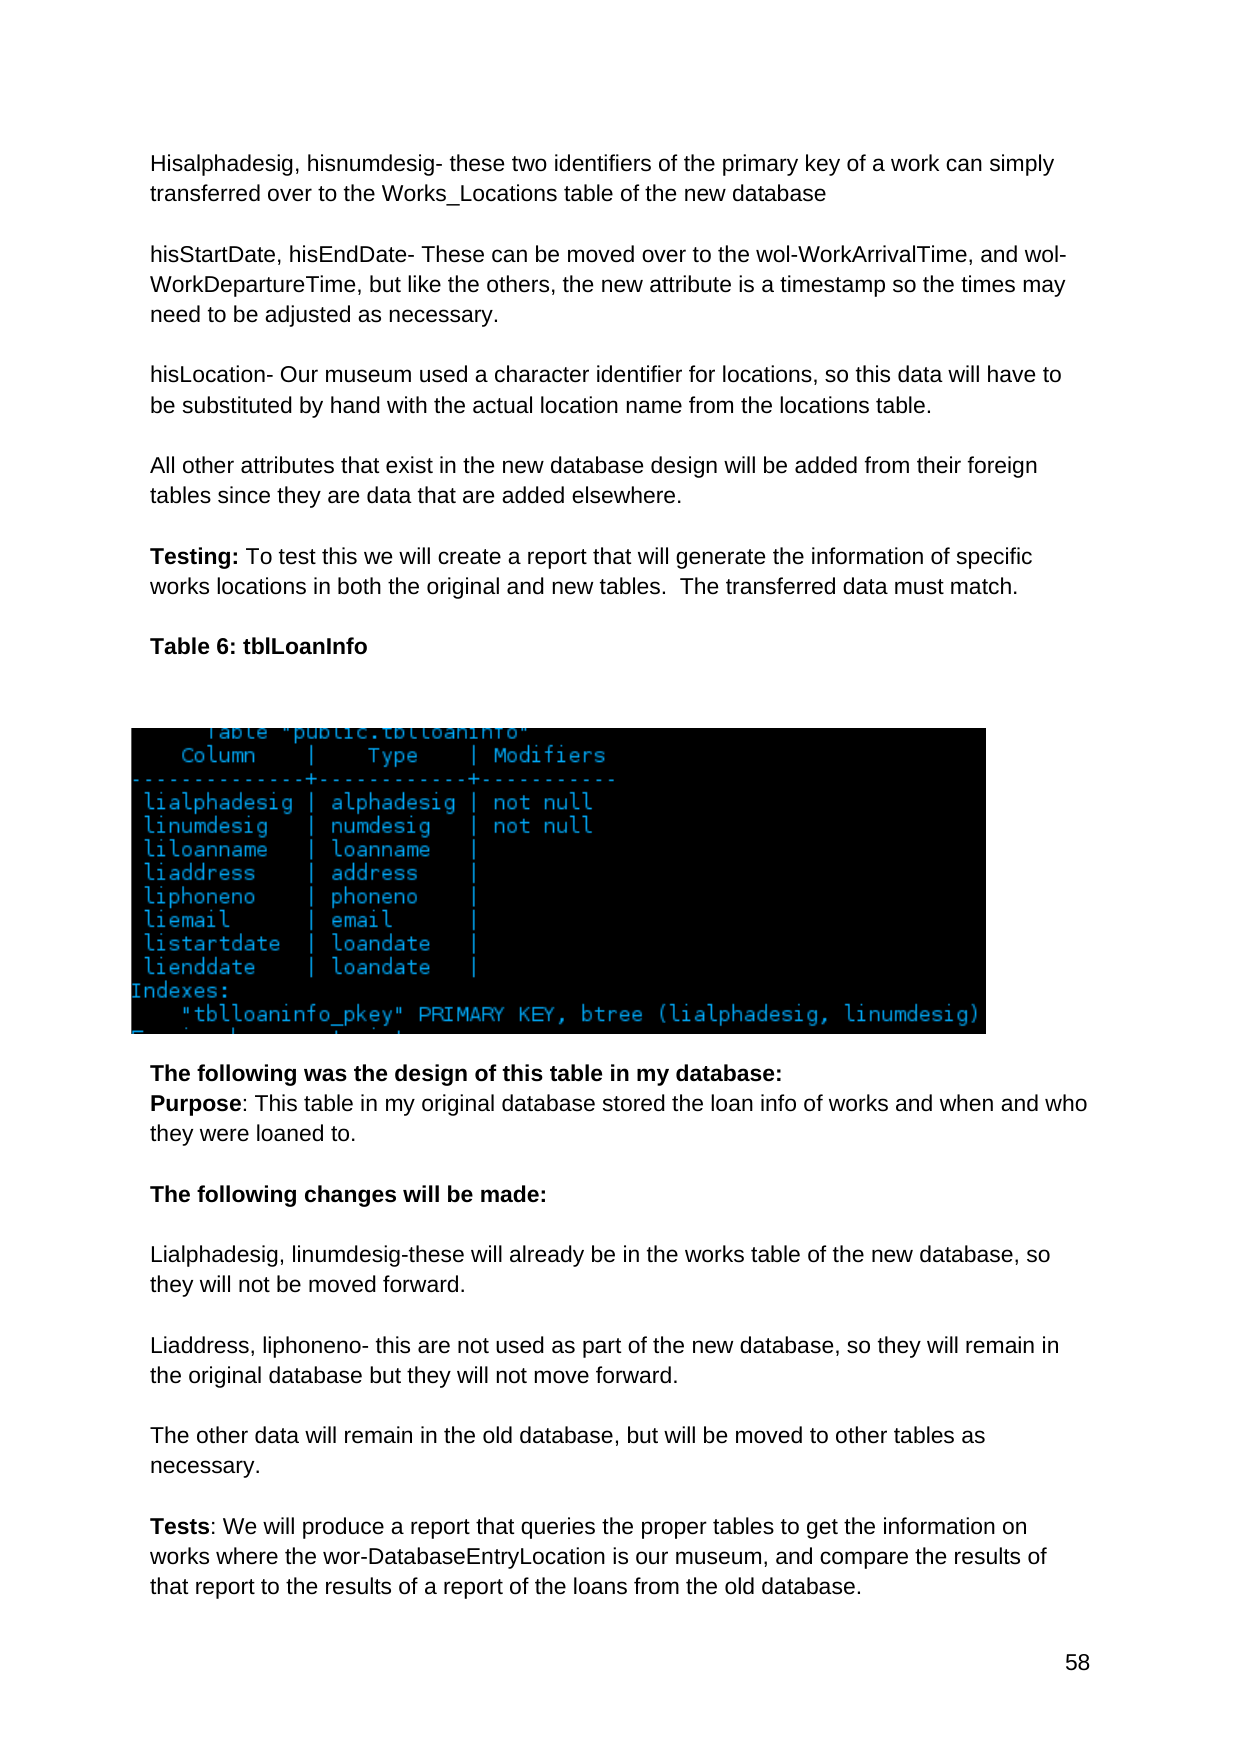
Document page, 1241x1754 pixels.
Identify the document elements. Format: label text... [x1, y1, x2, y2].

text Liaddress, liphoneno- this are not used as part of the new database, so they will remain in the original database but they will not move forward. [150, 1332, 1090, 1388]
text All other attributes that exist in the new database design will be added from their foreign tables since they are data that are added elsewhere. [150, 452, 1090, 509]
text Purpose: This table in my original database stored the loan info of works and when and who they were loaned to. [150, 1090, 1090, 1147]
text Table 6: tblLoanInfo [150, 633, 1090, 660]
text Testing: To test this we will create a report that will generate the information of specific works locations in both the original and new tables. The transferred data must match. [150, 543, 1090, 599]
picture [131, 728, 986, 1034]
text Hisalphadesig, hisnumdesig- these two identifiers of the primary key of a work can simply transferred over to the Works_Locations table of the new database [150, 150, 1090, 207]
text Tests: We will produce a report that queries the proper tables to get the information on works where the wor-DatabaseEntryLocation is our museum, and compare the results of that report to the results of a report of the loans from the old database. [150, 1513, 1090, 1600]
picture [251, 728, 257, 736]
text hisLocation- Our museum used a character identifier for locations, so this data will have to be substituted by hand with the actual location name from the locations table. [150, 361, 1090, 418]
picture [426, 728, 431, 736]
text hisStartDate, hisEndDate- These can be moved over to the wol-WorkArrivalTime, and wol-WorkDepartureTime, but like the others, the new attribute is a timestamp so the times may need to be adjusted as necessary. [150, 241, 1090, 327]
text Lialphadesig, linumdesig-these will already be in the works table of the new database, so they will not be moved forward. [150, 1241, 1090, 1298]
text The other data will remain in the old database, but will be moved to other tables as necessary. [150, 1422, 1090, 1479]
text The following changes will be made: [150, 1181, 1090, 1207]
